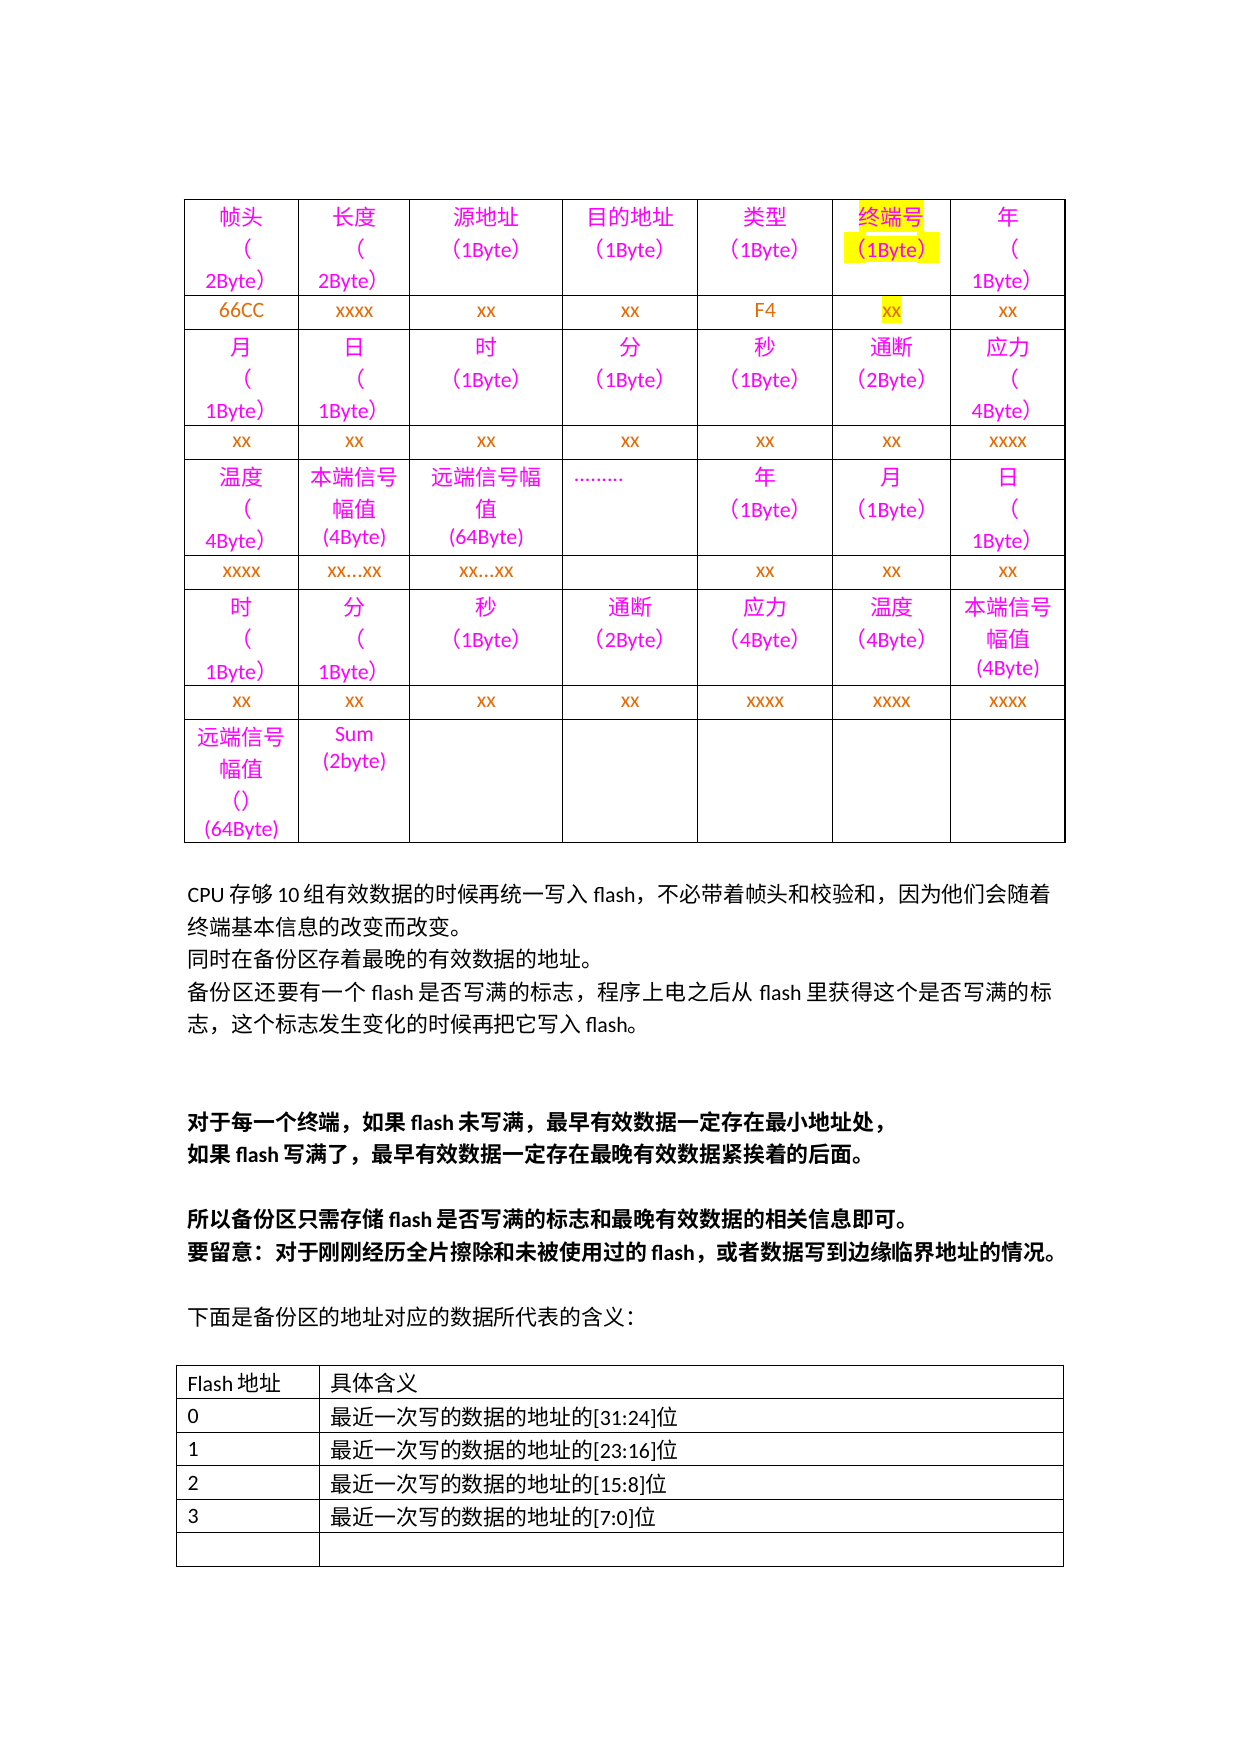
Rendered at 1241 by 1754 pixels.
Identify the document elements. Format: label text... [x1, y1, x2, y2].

table_cell 66CC [185, 296, 298, 329]
table_cell 远端信号幅值 (64Byte) [410, 460, 562, 555]
table_cell [833, 720, 950, 842]
table_header 长度（2Byte） [299, 200, 409, 295]
text 下面是备份区的地址对应的数据所代表的含义： [187, 1299, 1053, 1332]
text 要留意：对于刚刚经历全片擦除和未被使用过的flash，或者数据写到边缘临界地址的情况。 [187, 1234, 1053, 1267]
table_header 目的地址（1Byte） [563, 200, 697, 295]
table_cell [563, 720, 697, 842]
table_cell 最近一次写的数据的地址的[7:0]位 [320, 1500, 1063, 1532]
table_cell xxxx [698, 686, 832, 719]
table_cell xx [563, 686, 697, 719]
table_cell xx [833, 426, 950, 459]
table_cell 日（1Byte） [299, 330, 409, 425]
table_cell [320, 1533, 1063, 1566]
table_cell xx [410, 686, 562, 719]
table_cell xx [833, 296, 950, 329]
table_cell [698, 720, 832, 842]
table_header 源地址（1Byte） [410, 200, 562, 295]
table_cell 最近一次写的数据的地址的[31:24]位 [320, 1399, 1063, 1432]
table_cell 3 [177, 1500, 319, 1532]
table_cell F4 [698, 296, 832, 329]
table_cell 时 （1Byte） [410, 330, 562, 425]
table_cell xxxx [185, 556, 298, 589]
table_cell [177, 1533, 319, 1566]
table_cell [410, 720, 562, 842]
table_cell ......... [563, 460, 697, 555]
table_cell 温度（4Byte） [833, 590, 950, 685]
table_cell 本端信号幅值 (4Byte) [299, 460, 409, 555]
table_cell 最近一次写的数据的地址的[23:16]位 [320, 1433, 1063, 1465]
table_cell xx...xx [410, 556, 562, 589]
table_cell xxxx [299, 296, 409, 329]
table_cell 分 （1Byte） [299, 590, 409, 685]
table_cell xx...xx [299, 556, 409, 589]
table_cell 通断 （2Byte） [563, 590, 697, 685]
table_cell xx [299, 686, 409, 719]
table_cell [563, 556, 697, 589]
table_cell xx [951, 296, 1064, 329]
text 所以备份区只需存储flash是否写满的标志和最晚有效数据的相关信息即可。 [187, 1202, 1053, 1234]
table_cell 分 （1Byte） [563, 330, 697, 425]
table_cell 月（1Byte） [185, 330, 298, 425]
table_cell 2 [177, 1466, 319, 1499]
table_cell 秒 （1Byte） [698, 330, 832, 425]
table_cell xx [185, 426, 298, 459]
table_header 类型（1Byte） [698, 200, 832, 295]
table_cell xxxx [951, 426, 1064, 459]
table_cell xx [698, 426, 832, 459]
table_cell 时 （1Byte） [185, 590, 298, 685]
table_cell 本端信号幅值 (4Byte) [951, 590, 1064, 685]
text 对于每一个终端，如果flash未写满，最早有效数据一定存在最小地址处， [187, 1104, 1053, 1137]
table_header Flash地址 [177, 1366, 319, 1398]
table_cell 最近一次写的数据的地址的[15:8]位 [320, 1466, 1063, 1499]
table_cell xx [833, 556, 950, 589]
table_cell xx [410, 426, 562, 459]
table_header 具体含义 [320, 1366, 1063, 1398]
text CPU存够10组有效数据的时候再统一写入flash，不必带着帧头和校验和，因为他们会随着终端基本信息的改变而改变。 [187, 877, 1053, 942]
table_cell 通断 （2Byte） [833, 330, 950, 425]
table_cell [951, 720, 1064, 842]
table_cell Sum (2byte) [299, 720, 409, 842]
text 同时在备份区存着最晚的有效数据的地址。 [187, 942, 1053, 974]
table_cell 1 [177, 1433, 319, 1465]
table_cell xxxx [833, 686, 950, 719]
table_cell 年（1Byte） [698, 460, 832, 555]
table_cell 日（1Byte） [951, 460, 1064, 555]
table_cell 0 [177, 1399, 319, 1432]
table_cell 远端信号幅值 （） (64Byte) [185, 720, 298, 842]
table_cell xx [951, 556, 1064, 589]
table_cell 应力（4Byte） [698, 590, 832, 685]
table_header 年（1Byte） [951, 200, 1064, 295]
table_cell xx [299, 426, 409, 459]
table_cell 应力（4Byte） [951, 330, 1064, 425]
table_cell 月（1Byte） [833, 460, 950, 555]
text 如果flash写满了，最早有效数据一定存在最晚有效数据紧挨着的后面。 [187, 1137, 1053, 1169]
table_cell xx [185, 686, 298, 719]
table_cell 秒 （1Byte） [410, 590, 562, 685]
table_cell xx [410, 296, 562, 329]
text 备份区还要有一个flash是否写满的标志，程序上电之后从flash里获得这个是否写满的标志，这个标志发生变化的时候再把它写入flash。 [187, 974, 1053, 1039]
table_header 帧头（2Byte） [185, 200, 298, 295]
table_cell xx [698, 556, 832, 589]
table_cell xxxx [951, 686, 1064, 719]
table_cell xx [563, 426, 697, 459]
table_cell 温度（4Byte） [185, 460, 298, 555]
table_cell xx [563, 296, 697, 329]
table_header 终端号 （1Byte） [833, 200, 950, 295]
